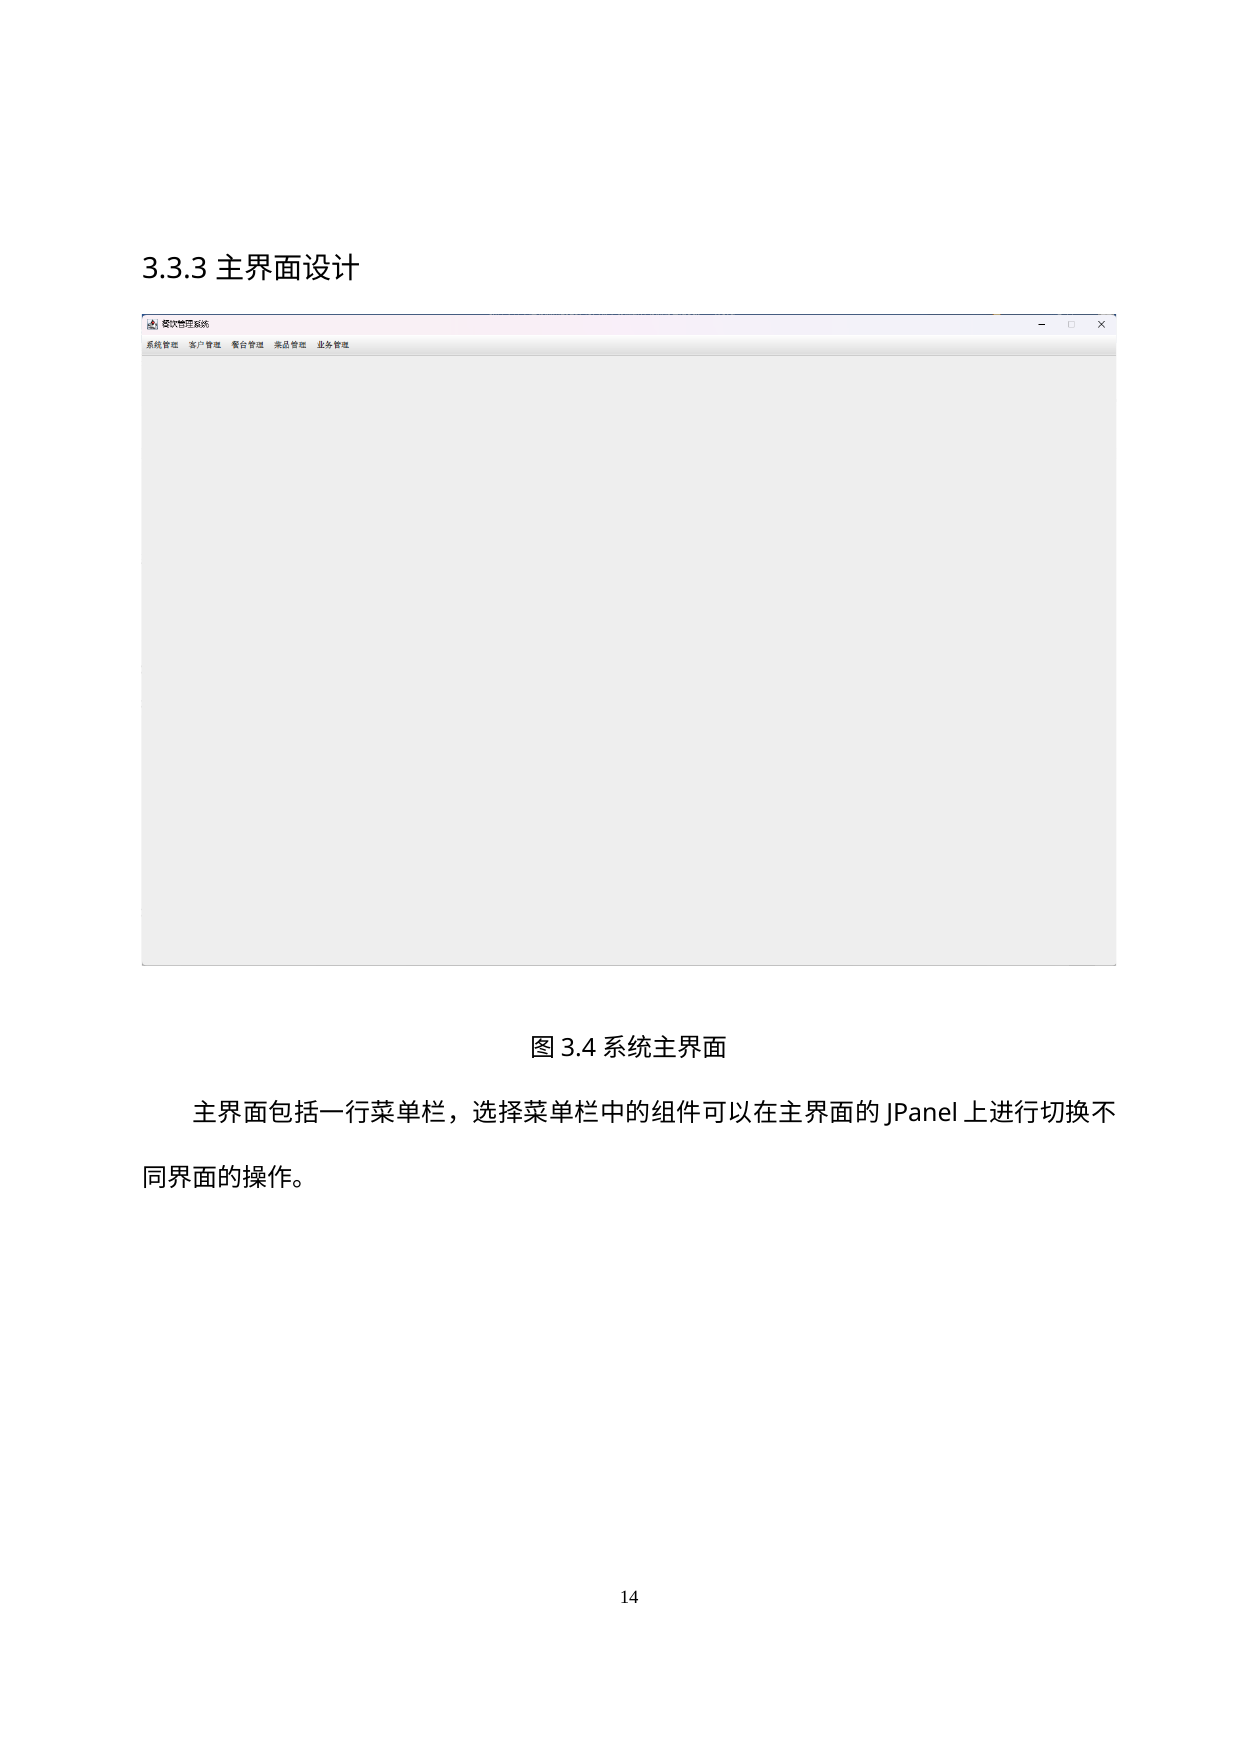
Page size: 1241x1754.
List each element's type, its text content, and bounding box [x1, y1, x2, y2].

picture [141, 314, 1117, 966]
text 3.3.3 主界面设计 [142, 233, 1116, 298]
text 主界面包括一行菜单栏，选择菜单栏中的组件可以在主界面的JPanel上进行切换不同界面的操作。 [142, 1078, 1116, 1208]
text 图3.4 系统主界面 [142, 1013, 1116, 1078]
